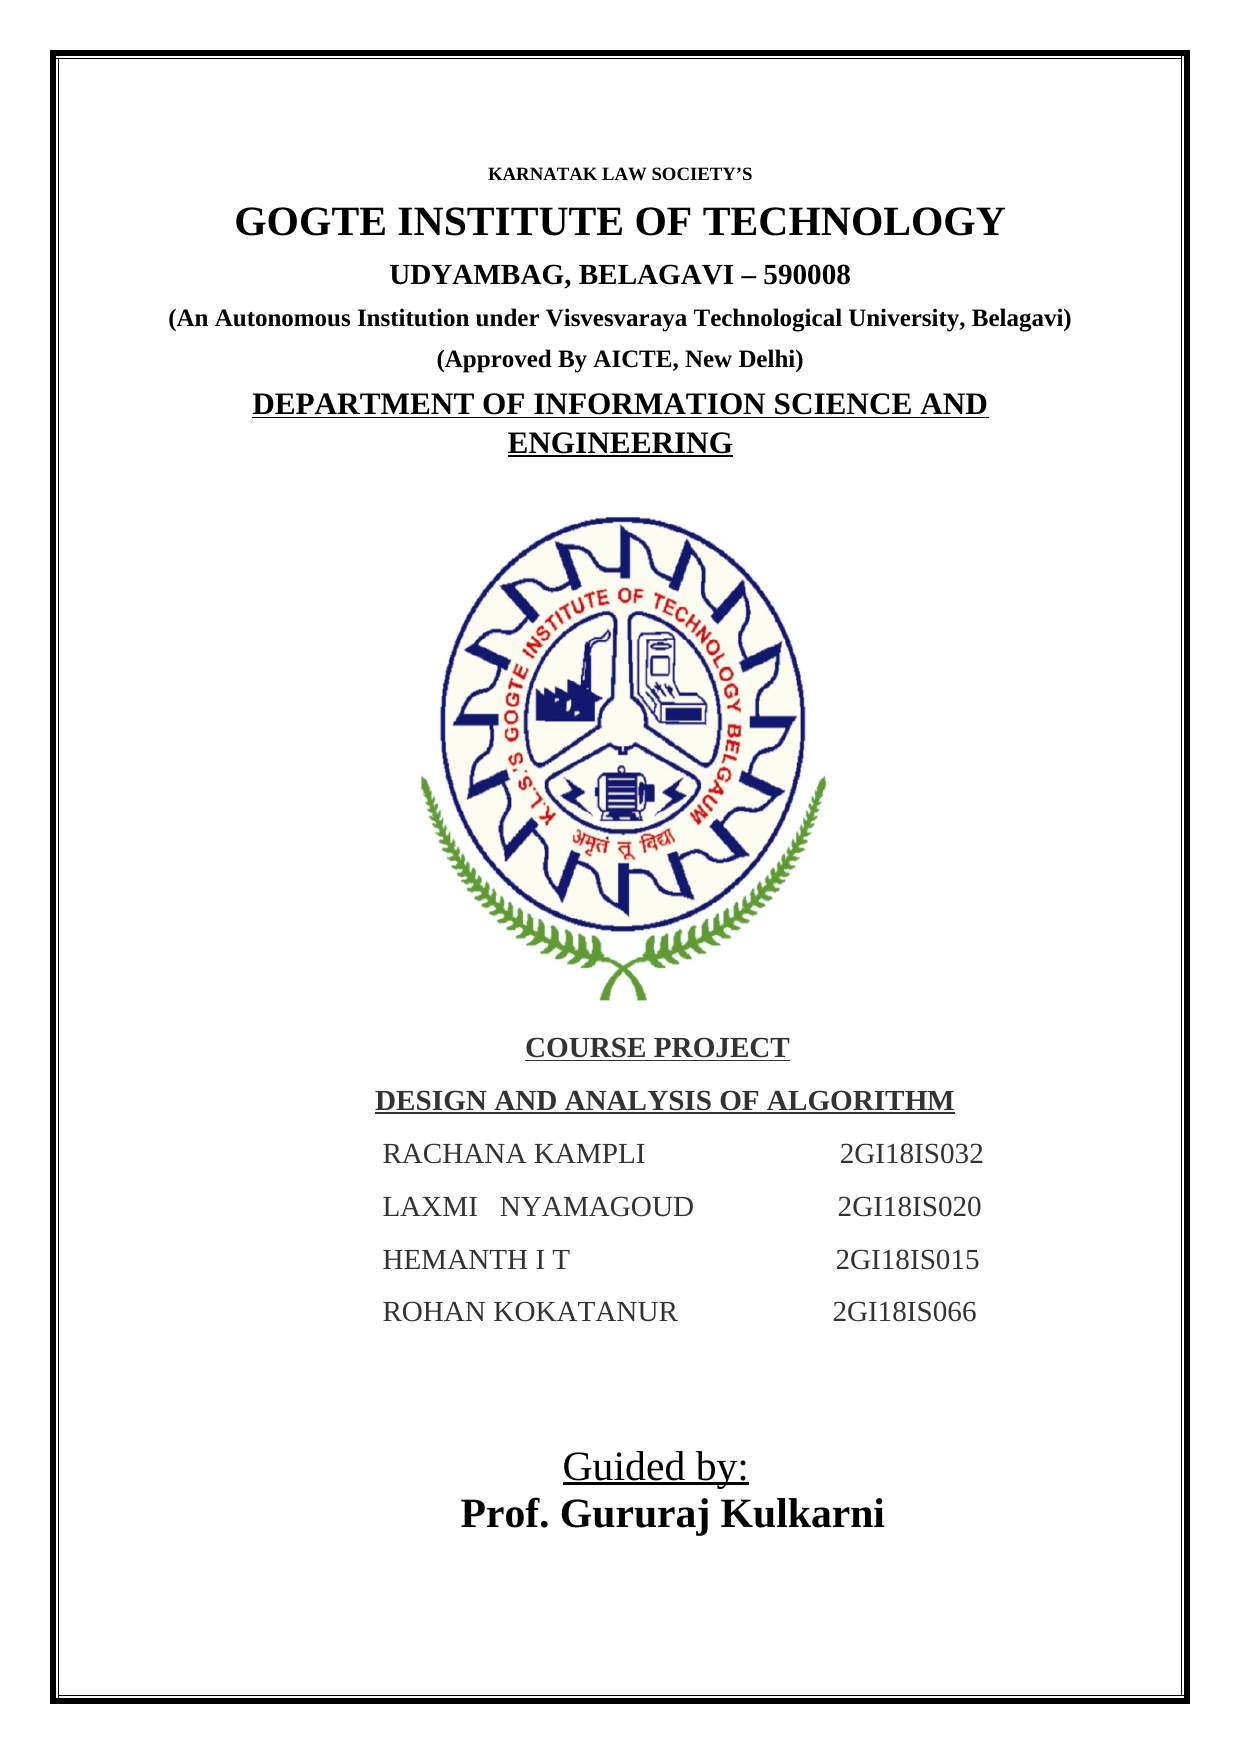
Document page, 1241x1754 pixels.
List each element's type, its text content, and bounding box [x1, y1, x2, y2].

text (An Autonomous Institution under Visvesvaraya Technological University, Belagavi) [150, 303, 1090, 332]
text LAXMI NYAMAGOUD 2GI18IS020 [150, 1189, 1090, 1222]
text COURSE PROJECT [450, 1031, 1090, 1064]
text ROHAN KOKATANUR 2GI18IS066 [300, 1294, 1090, 1364]
text (Approved By AICTE, New Delhi) [150, 344, 1090, 373]
text HEMANTH I T 2GI18IS015 [300, 1242, 1090, 1275]
text KARNATAK LAW SOCIETY’S [150, 162, 1090, 184]
list Guided by: [187, 1441, 1090, 1489]
text DESIGN AND ANALYSIS OF ALGORITHM [300, 1083, 1090, 1117]
text UDYAMBAG, BELAGAVI – 590008 [150, 257, 1090, 291]
list Prof. Gururaj Kulkarni [412, 1489, 1090, 1537]
text GOGTE INSTITUTE OF TECHNOLOGY [150, 197, 1090, 244]
text RACHANA KAMPLI 2GI18IS032 [300, 1136, 1090, 1170]
text DEPARTMENT OF INFORMATION SCIENCE AND ENGINEERING [150, 386, 1090, 460]
